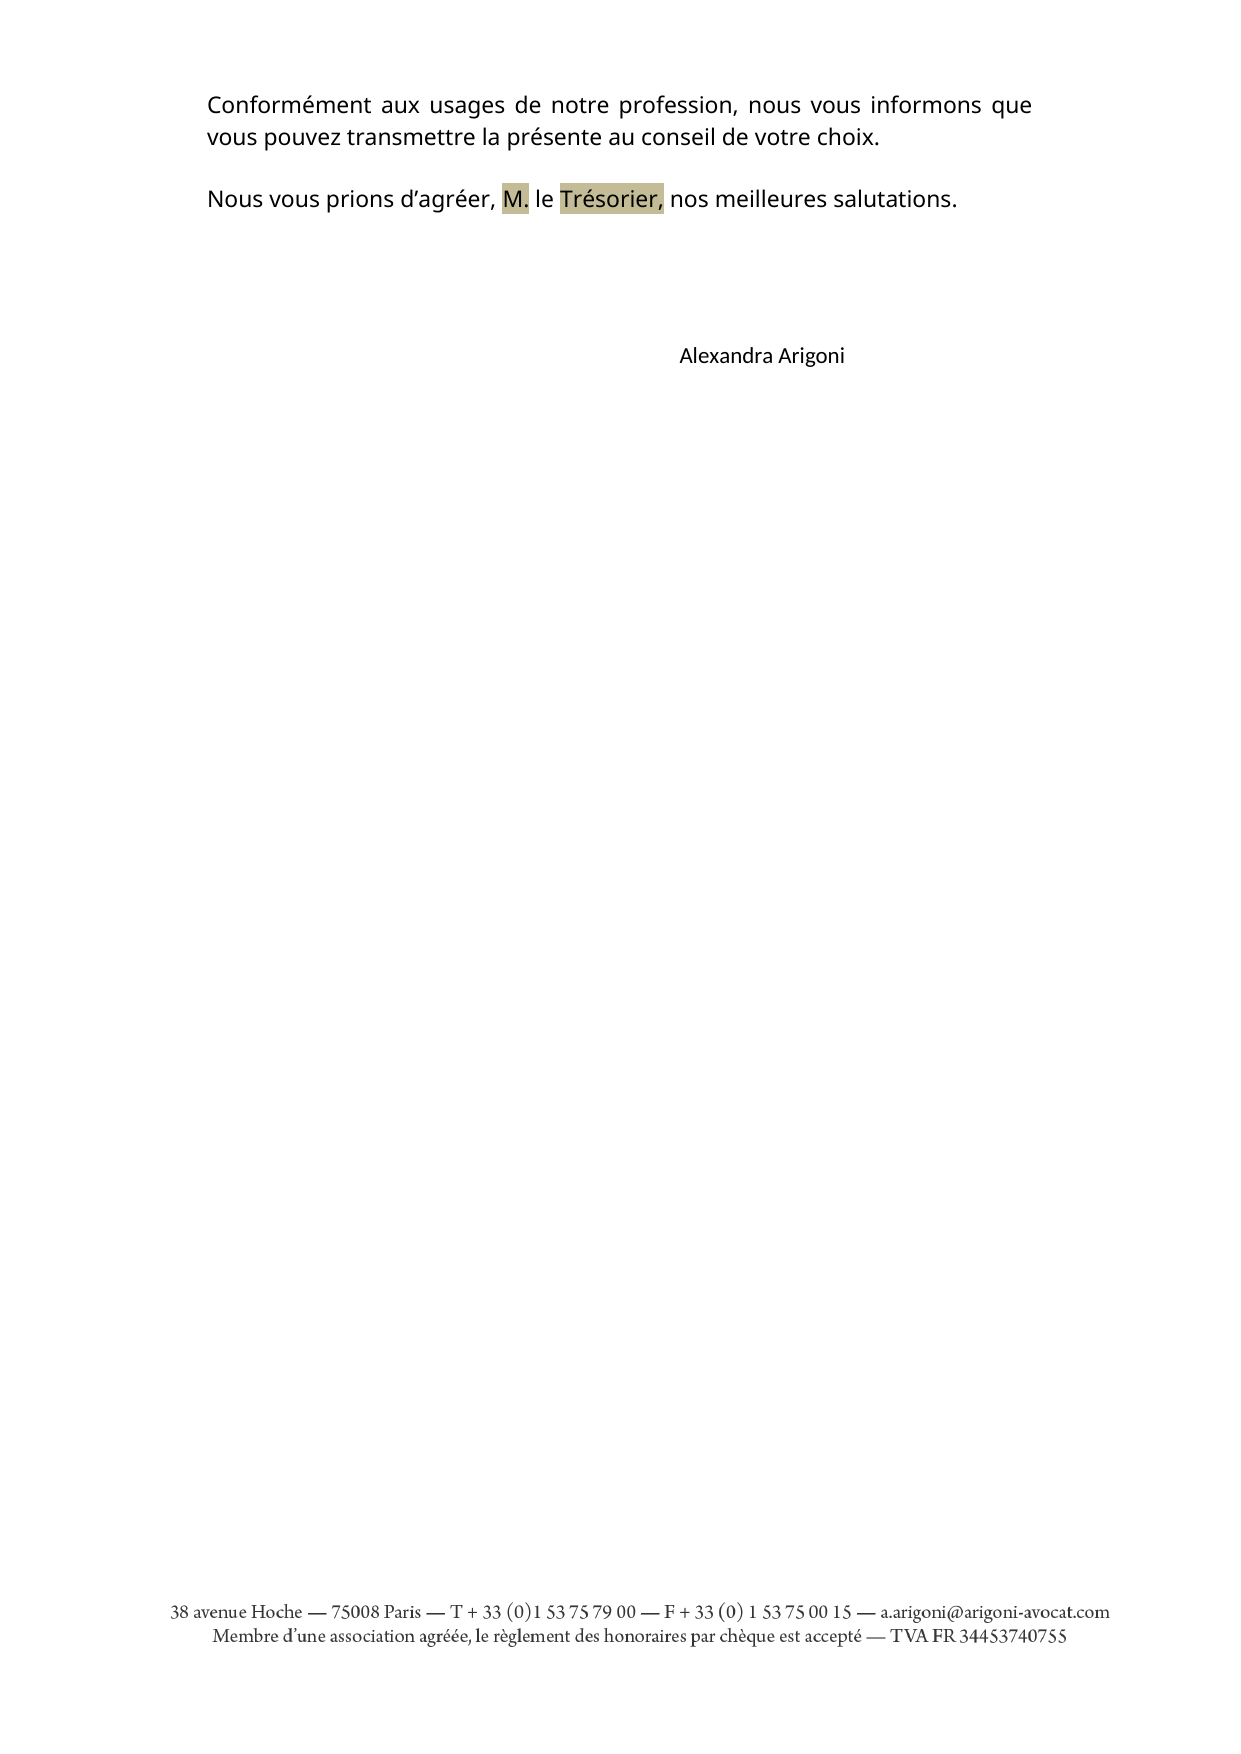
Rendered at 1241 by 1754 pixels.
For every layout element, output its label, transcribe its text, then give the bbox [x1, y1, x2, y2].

text Alexandra Arigoni [207, 339, 1033, 370]
text Nous vous prions d’agréer, M. le Trésorier, nos meilleures salutations. [207, 182, 1033, 214]
picture [170, 1602, 1110, 1647]
text Conformément aux usages de notre profession, nous vous informons que vous pouvez transmettre la présente au conseil de votre choix. [207, 89, 1033, 151]
